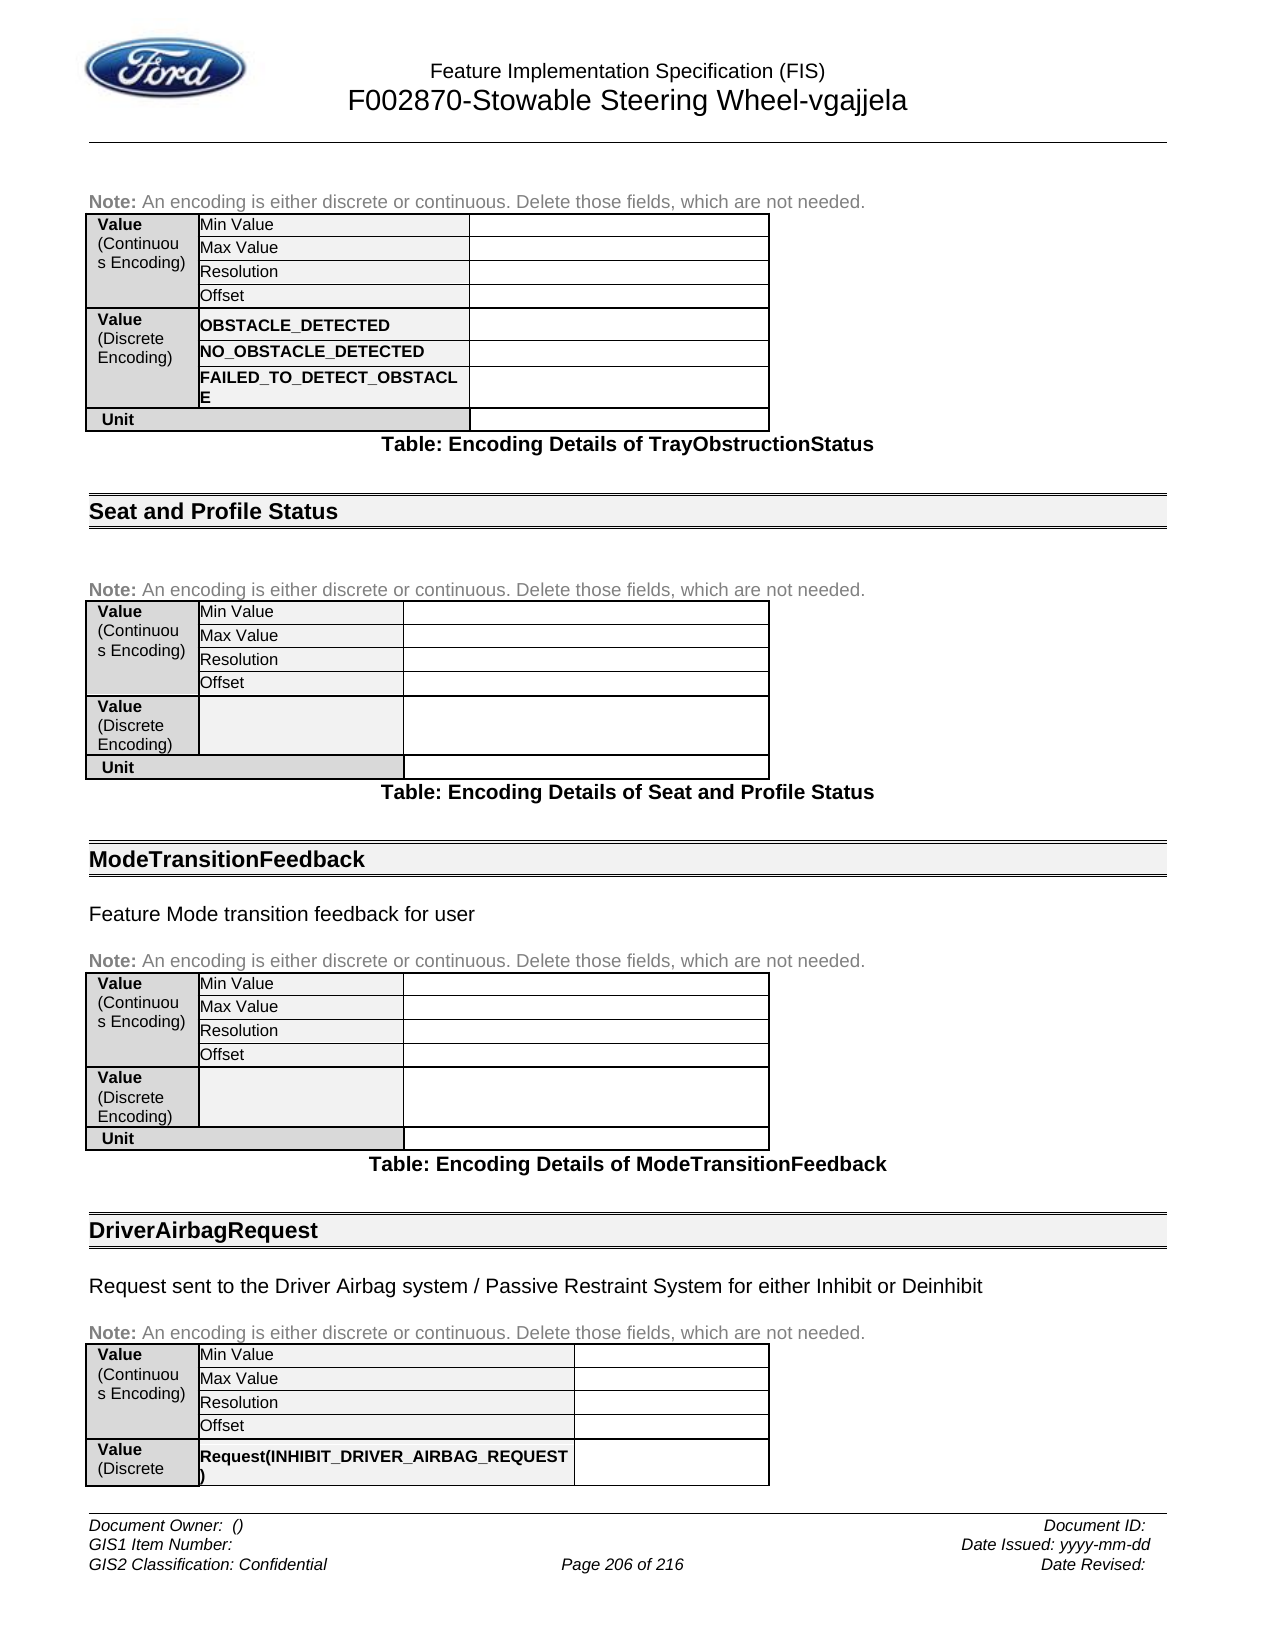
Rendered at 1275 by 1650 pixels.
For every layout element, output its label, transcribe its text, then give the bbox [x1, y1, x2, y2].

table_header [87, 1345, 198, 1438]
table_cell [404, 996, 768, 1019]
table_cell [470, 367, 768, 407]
text DriverAirbagRequest [89, 1215, 1167, 1246]
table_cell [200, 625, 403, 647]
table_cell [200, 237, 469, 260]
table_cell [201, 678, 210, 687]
text Table: Encoding Details of ModeTransitionFeedback [89, 1151, 1167, 1175]
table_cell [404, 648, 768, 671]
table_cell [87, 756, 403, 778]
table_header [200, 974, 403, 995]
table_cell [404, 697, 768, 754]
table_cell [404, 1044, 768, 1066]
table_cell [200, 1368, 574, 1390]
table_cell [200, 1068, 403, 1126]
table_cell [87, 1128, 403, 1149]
picture [65, 18, 266, 119]
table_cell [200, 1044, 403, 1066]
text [89, 1322, 1167, 1343]
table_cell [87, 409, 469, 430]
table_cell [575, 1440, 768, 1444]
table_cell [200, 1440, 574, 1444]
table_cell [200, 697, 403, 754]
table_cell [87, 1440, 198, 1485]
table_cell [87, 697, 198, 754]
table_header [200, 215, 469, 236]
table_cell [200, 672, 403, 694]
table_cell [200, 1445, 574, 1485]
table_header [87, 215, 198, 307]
text Table: Encoding Details of Seat and Profile Status [89, 780, 1167, 804]
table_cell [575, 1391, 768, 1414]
text Request sent to the Driver Airbag system / Passive Restraint System for either Inhibit or Deinhibit [89, 1274, 1167, 1298]
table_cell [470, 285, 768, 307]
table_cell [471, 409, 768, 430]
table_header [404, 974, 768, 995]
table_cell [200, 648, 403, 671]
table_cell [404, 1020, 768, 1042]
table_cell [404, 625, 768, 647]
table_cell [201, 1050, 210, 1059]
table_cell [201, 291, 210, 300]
text ModeTransitionFeedback [89, 844, 1167, 874]
text Feature Mode transition feedback for user [89, 902, 1167, 926]
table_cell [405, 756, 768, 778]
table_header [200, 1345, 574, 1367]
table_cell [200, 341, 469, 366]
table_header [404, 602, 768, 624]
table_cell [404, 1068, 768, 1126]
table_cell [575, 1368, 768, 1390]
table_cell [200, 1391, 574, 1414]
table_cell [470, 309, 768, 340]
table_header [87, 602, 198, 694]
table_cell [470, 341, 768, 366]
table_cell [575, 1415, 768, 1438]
text Note: An encoding is either discrete or continuous. Delete those fields, which are not needed. [89, 578, 1167, 600]
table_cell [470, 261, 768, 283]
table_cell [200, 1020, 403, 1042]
text Seat and Profile Status [89, 496, 1167, 526]
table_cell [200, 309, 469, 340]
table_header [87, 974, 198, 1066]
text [89, 191, 1167, 213]
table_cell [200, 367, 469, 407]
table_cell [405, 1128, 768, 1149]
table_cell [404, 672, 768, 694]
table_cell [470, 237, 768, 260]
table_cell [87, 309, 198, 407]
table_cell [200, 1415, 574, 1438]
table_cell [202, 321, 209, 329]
text Note: An encoding is either discrete or continuous. Delete those fields, which are not needed. [89, 950, 1167, 972]
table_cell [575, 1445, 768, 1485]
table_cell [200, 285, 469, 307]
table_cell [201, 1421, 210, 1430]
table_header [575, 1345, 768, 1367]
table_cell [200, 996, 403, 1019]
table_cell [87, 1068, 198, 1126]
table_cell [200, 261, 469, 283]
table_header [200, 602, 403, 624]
text Table: Encoding Details of TrayObstructionStatus [89, 432, 1167, 456]
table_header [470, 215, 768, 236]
